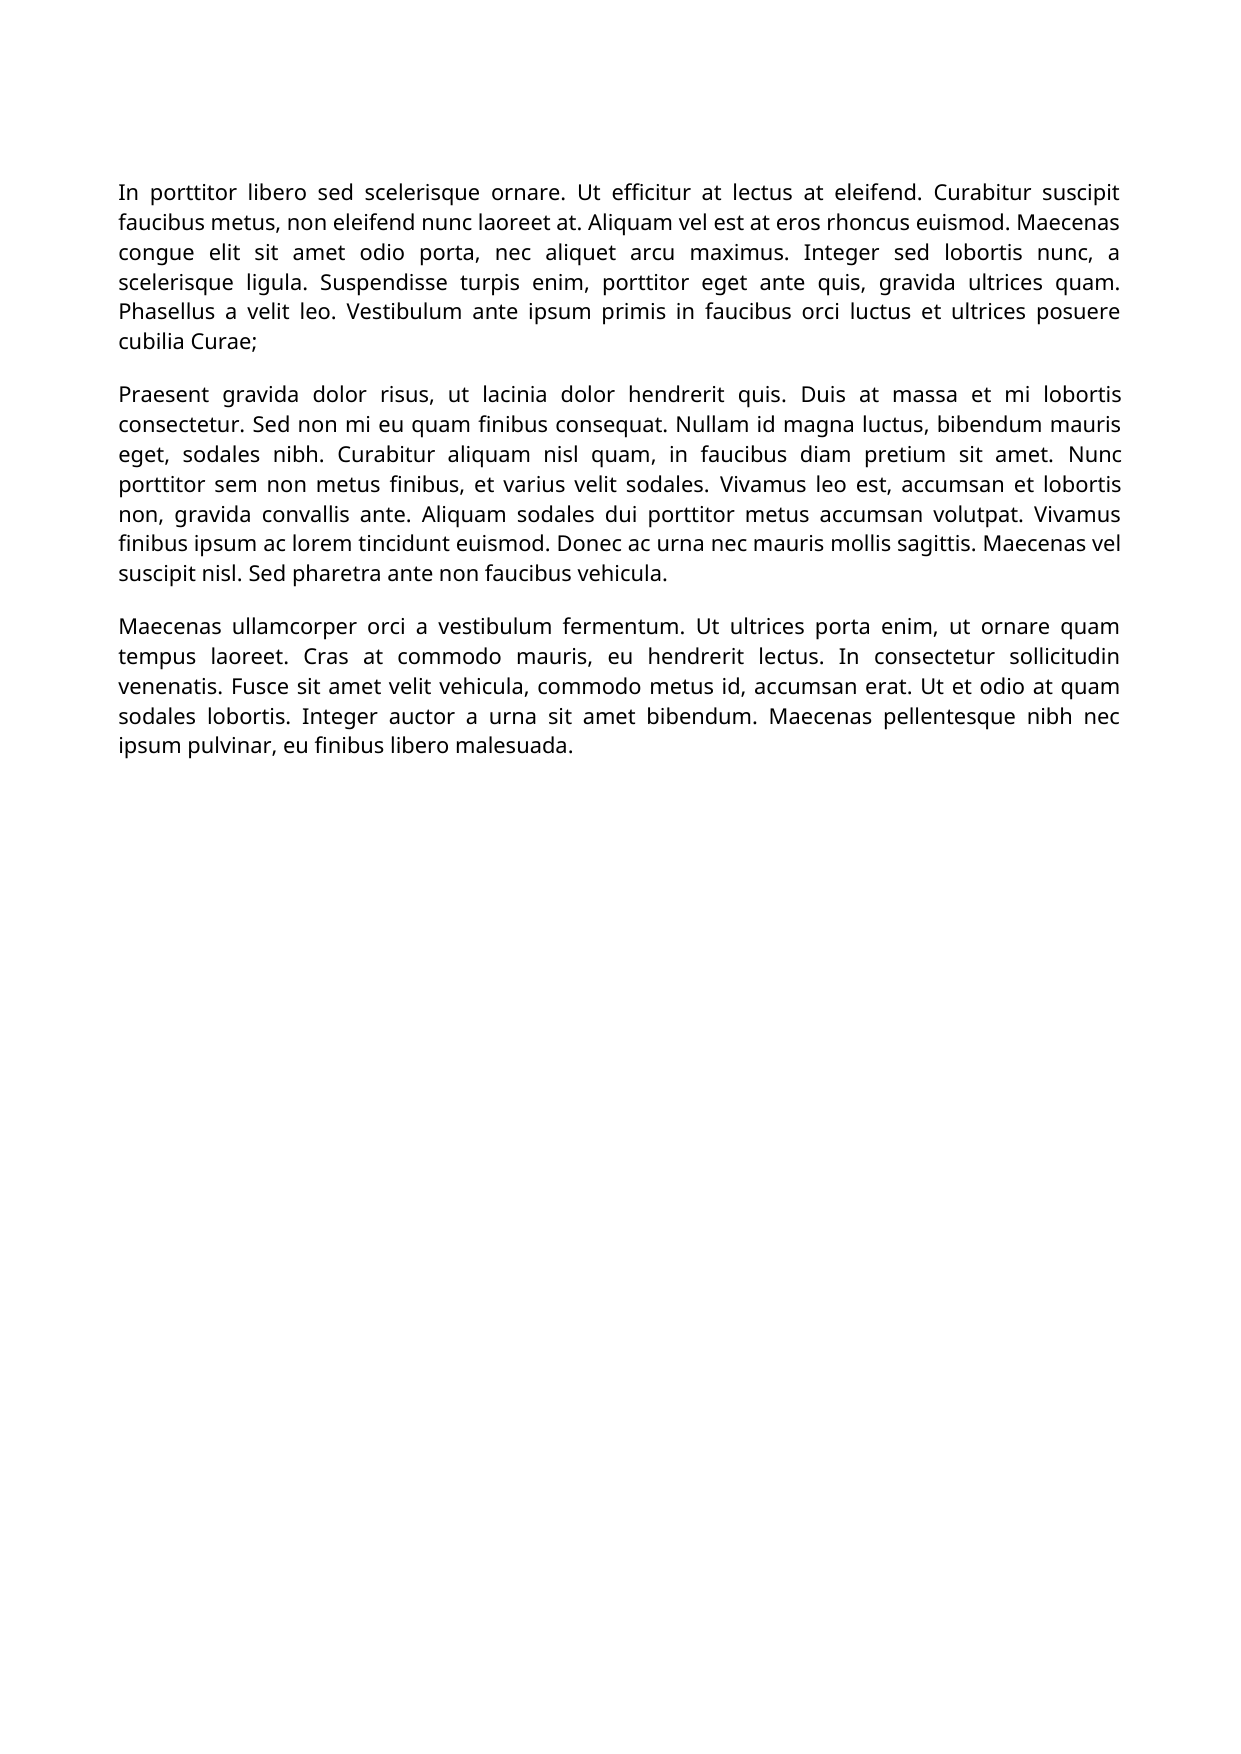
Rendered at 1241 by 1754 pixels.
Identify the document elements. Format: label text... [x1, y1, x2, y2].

text Praesent gravida dolor risus, ut lacinia dolor hendrerit quis. Duis at massa et mi lobortis consectetur. Sed non mi eu quam finibus consequat. Nullam id magna luctus, bibendum mauris eget, sodales nibh. Curabitur aliquam nisl quam, in faucibus diam pretium sit amet. Nunc porttitor sem non metus finibus, et varius velit sodales. Vivamus leo est, accumsan et lobortis non, gravida convallis ante. Aliquam sodales dui porttitor metus accumsan volutpat. Vivamus finibus ipsum ac lorem tincidunt euismod. Donec ac urna nec mauris mollis sagittis. Maecenas vel suscipit nisl. Sed pharetra ante non faucibus vehicula. [118, 379, 1122, 588]
text In porttitor libero sed scelerisque ornare. Ut efficitur at lectus at eleifend. Curabitur suscipit faucibus metus, non eleifend nunc laoreet at. Aliquam vel est at eros rhoncus euismod. Maecenas congue elit sit amet odio porta, nec aliquet arcu maximus. Integer sed lobortis nunc, a scelerisque ligula. Suspendisse turpis enim, porttitor eget ante quis, gravida ultrices quam. Phasellus a velit leo. Vestibulum ante ipsum primis in faucibus orci luctus et ultrices posuere cubilia Curae; [118, 177, 1122, 356]
text Maecenas ullamcorper orci a vestibulum fermentum. Ut ultrices porta enim, ut ornare quam tempus laoreet. Cras at commodo mauris, eu hendrerit lectus. In consectetur sollicitudin venenatis. Fusce sit amet velit vehicula, commodo metus id, accumsan erat. Ut et odio at quam sodales lobortis. Integer auctor a urna sit amet bibendum. Maecenas pellentesque nibh nec ipsum pulvinar, eu finibus libero malesuada. [118, 611, 1122, 760]
